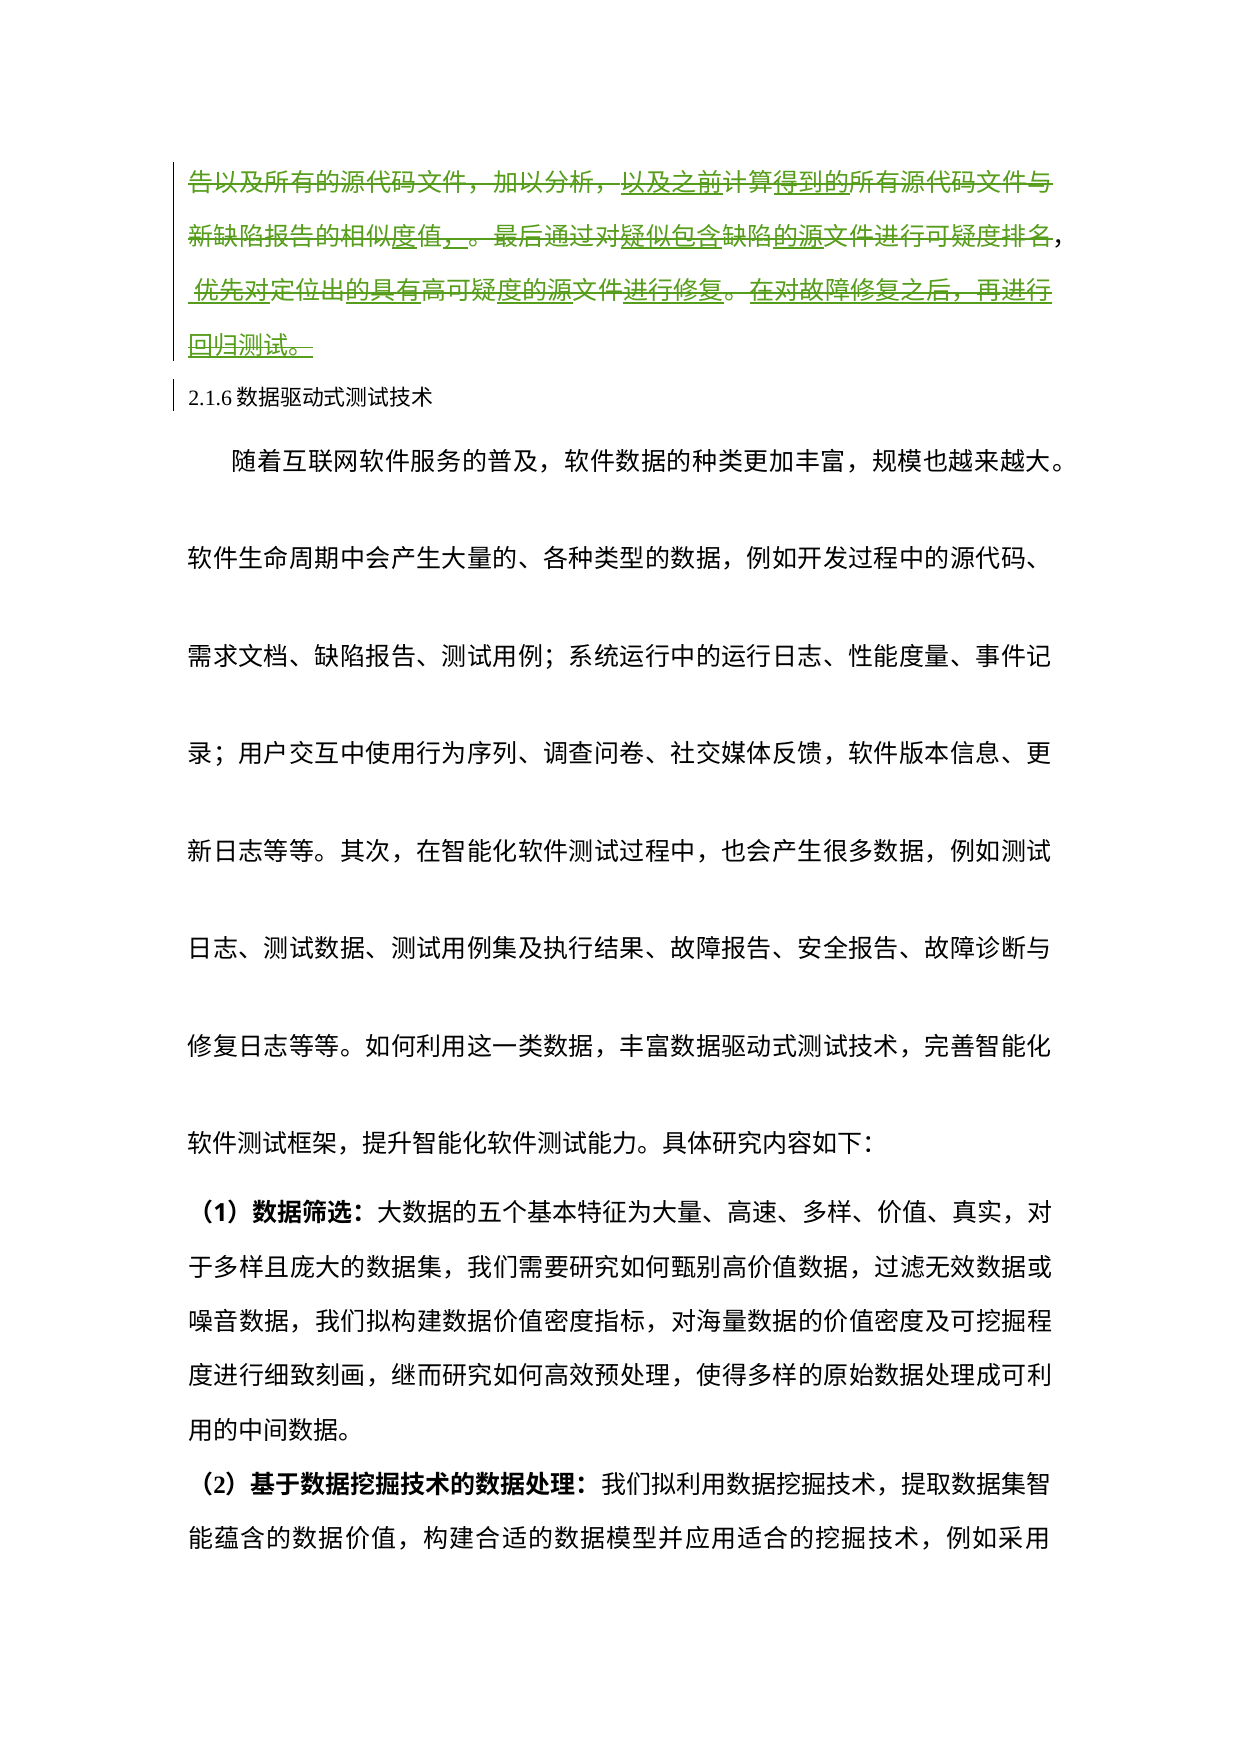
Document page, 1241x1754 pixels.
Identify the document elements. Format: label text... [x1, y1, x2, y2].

text ， [188, 162, 1053, 183]
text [188, 1464, 1053, 1555]
text 随着互联网软件服务的普及，软件数据的种类更加丰富，规模也越来越大。软件生命周期中会产生大量的、各种类型的数据，例如开发过程中的源代码、需求文档、缺陷报告、测试用例；系统运行中的运行日志、性能度量、事件记录；用户交互中使用行为序列、调查问卷、社交媒体反馈，软件版本信息、更新日志等等。其次，在智能化软件测试过程中，也会产生很多数据，例如测试日志、测试数据、测试用例集及执行结果、故障报告、安全报告、故障诊断与修复日志等等。如何利用这一类数据，丰富数据驱动式测试技术，完善智能化软件测试框架，提升智能化软件测试能力。具体研究内容如下： [187, 427, 1053, 1174]
text （1）数据筛选：大数据的五个基本特征为大量、高速、多样、价值、真实，对于多样且庞大的数据集，我们需要研究如何甄别高价值数据，过滤无效数据或噪音数据，我们拟构建数据价值密度指标，对海量数据的价值密度及可挖掘程度进行细致刻画，继而研究如何高效预处理，使得多样的原始数据处理成可利用的中间数据。 [188, 1193, 1053, 1446]
text ， [188, 240, 1053, 361]
text ， [188, 184, 1053, 238]
text 2.1.6数据驱动式测试技术 [188, 379, 1053, 411]
